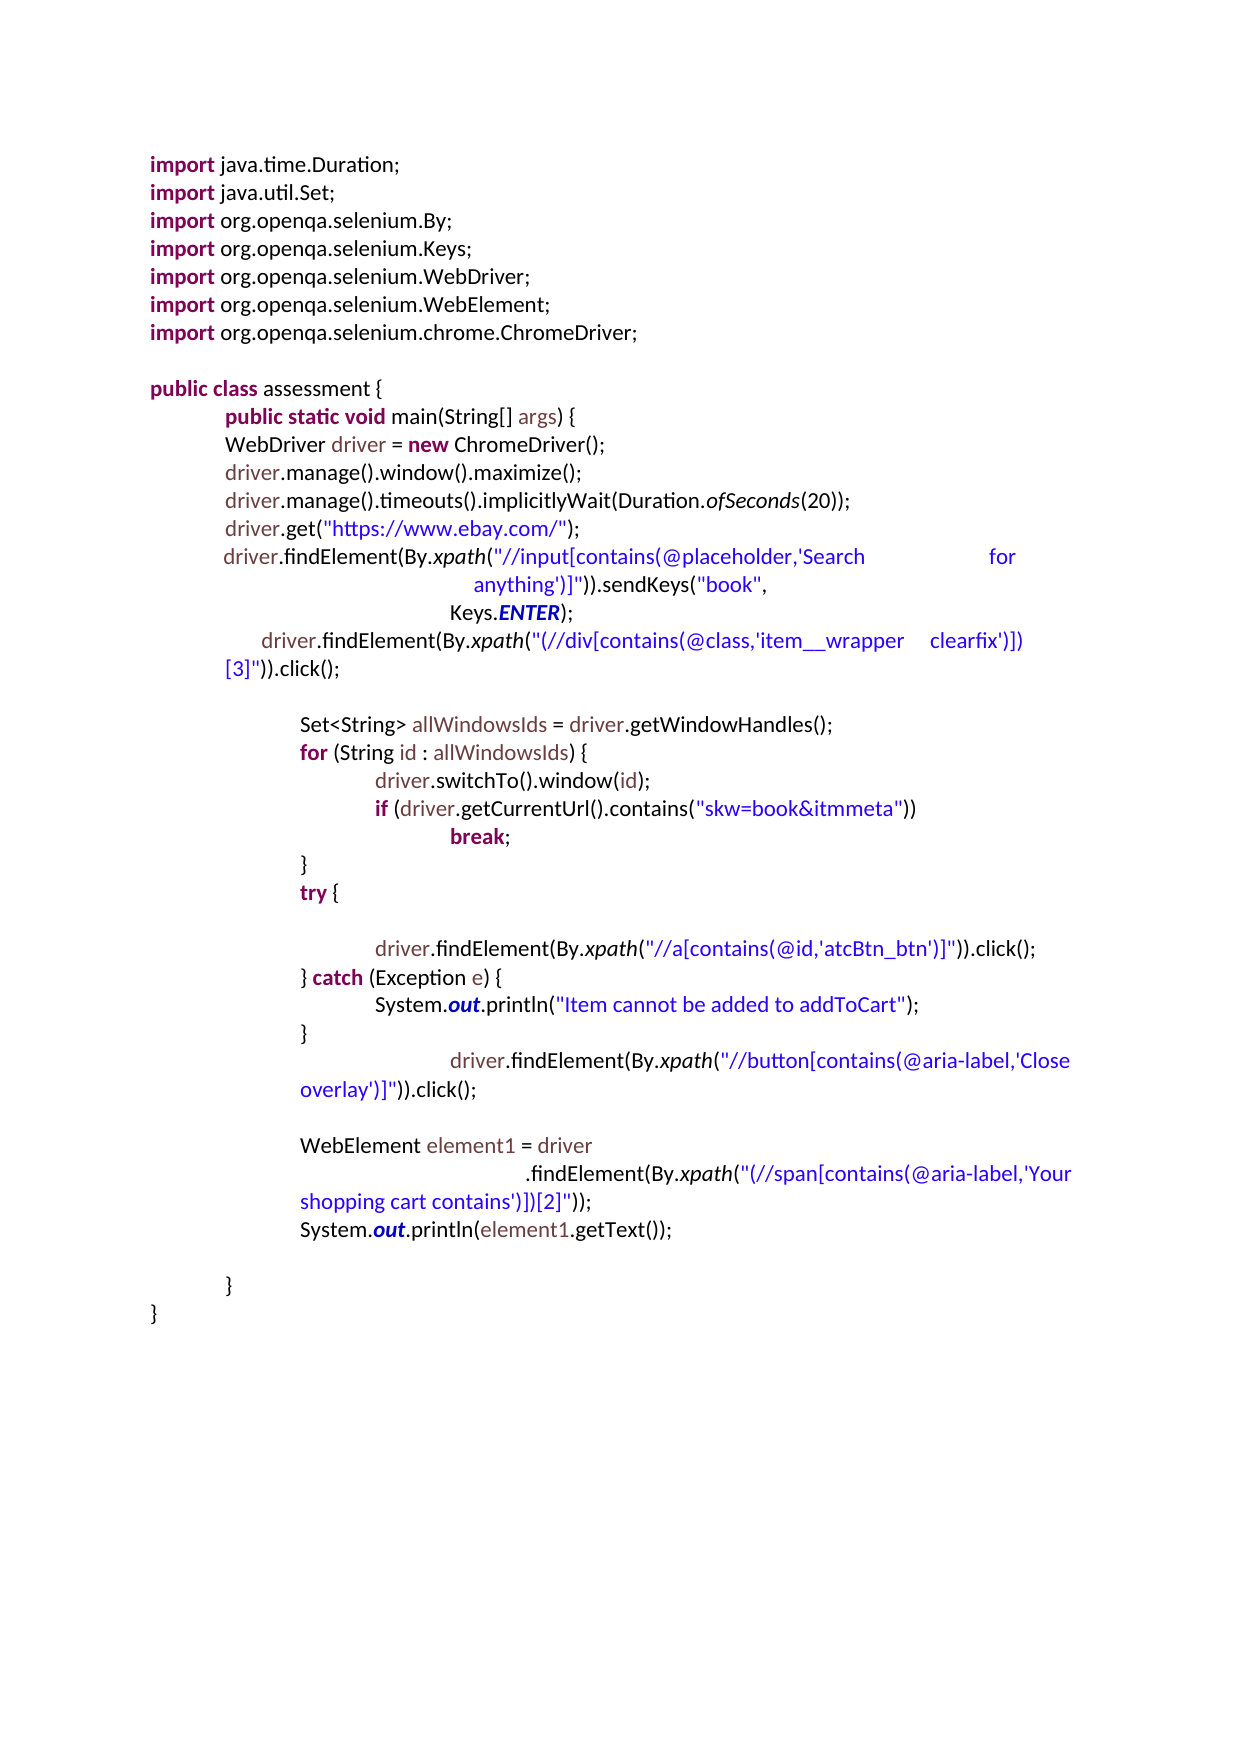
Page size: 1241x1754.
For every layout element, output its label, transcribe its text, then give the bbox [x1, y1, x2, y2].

text driver.get("https://www.ebay.com/"); [150, 514, 1090, 542]
text WebDriver driver = new ChromeDriver(); [150, 430, 1090, 458]
text driver.findElement(By.xpath("(//div[contains(@class,'item__wrapper clearfix')])[3]")).click(); [225, 626, 1090, 682]
text } [150, 1299, 1090, 1327]
text .findElement(By.xpath("(//span[contains(@aria-label,'Your shopping cart contains')])[2]")); [300, 1159, 1090, 1215]
text System.out.println("Item cannot be added to addToCart"); [150, 991, 1090, 1019]
text for (String id : allWindowsIds) { [150, 738, 1090, 766]
text } catch (Exception e) { [150, 963, 1090, 991]
text import java.time.Duration; [150, 150, 1090, 178]
text public class assessment { [150, 374, 1090, 402]
text WebElement element1 = driver [150, 1131, 1090, 1159]
text driver.findElement(By.xpath("//input[contains(@placeholder,'Search for anything')]")).sendKeys("book", [150, 542, 1090, 598]
text import org.openqa.selenium.WebDriver; [150, 262, 1090, 290]
text } [150, 1271, 1090, 1299]
text driver.findElement(By.xpath("//button[contains(@aria-label,'Close overlay')]")).click(); [300, 1047, 1090, 1103]
text System.out.println(element1.getText()); [150, 1215, 1090, 1243]
text } [150, 1019, 1090, 1047]
text import org.openqa.selenium.By; [150, 206, 1090, 234]
text import org.openqa.selenium.Keys; [150, 234, 1090, 262]
text import org.openqa.selenium.WebElement; [150, 290, 1090, 318]
text driver.findElement(By.xpath("//a[contains(@id,'atcBtn_btn')]")).click(); [300, 907, 1090, 963]
text Keys.ENTER); [150, 598, 1090, 626]
text break; [150, 822, 1090, 851]
text driver.manage().window().maximize(); [150, 458, 1090, 486]
text import java.util.Set; [150, 178, 1090, 206]
text } [150, 851, 1090, 878]
text public static void main(String[] args) { [150, 402, 1090, 430]
text driver.switchTo().window(id); [150, 766, 1090, 794]
text try { [150, 878, 1090, 907]
text if (driver.getCurrentUrl().contains("skw=book&itmmeta")) [150, 794, 1090, 822]
text import org.openqa.selenium.chrome.ChromeDriver; [150, 318, 1090, 346]
text driver.manage().timeouts().implicitlyWait(Duration.ofSeconds(20)); [150, 486, 1090, 514]
text Set<String> allWindowsIds = driver.getWindowHandles(); [150, 710, 1090, 738]
